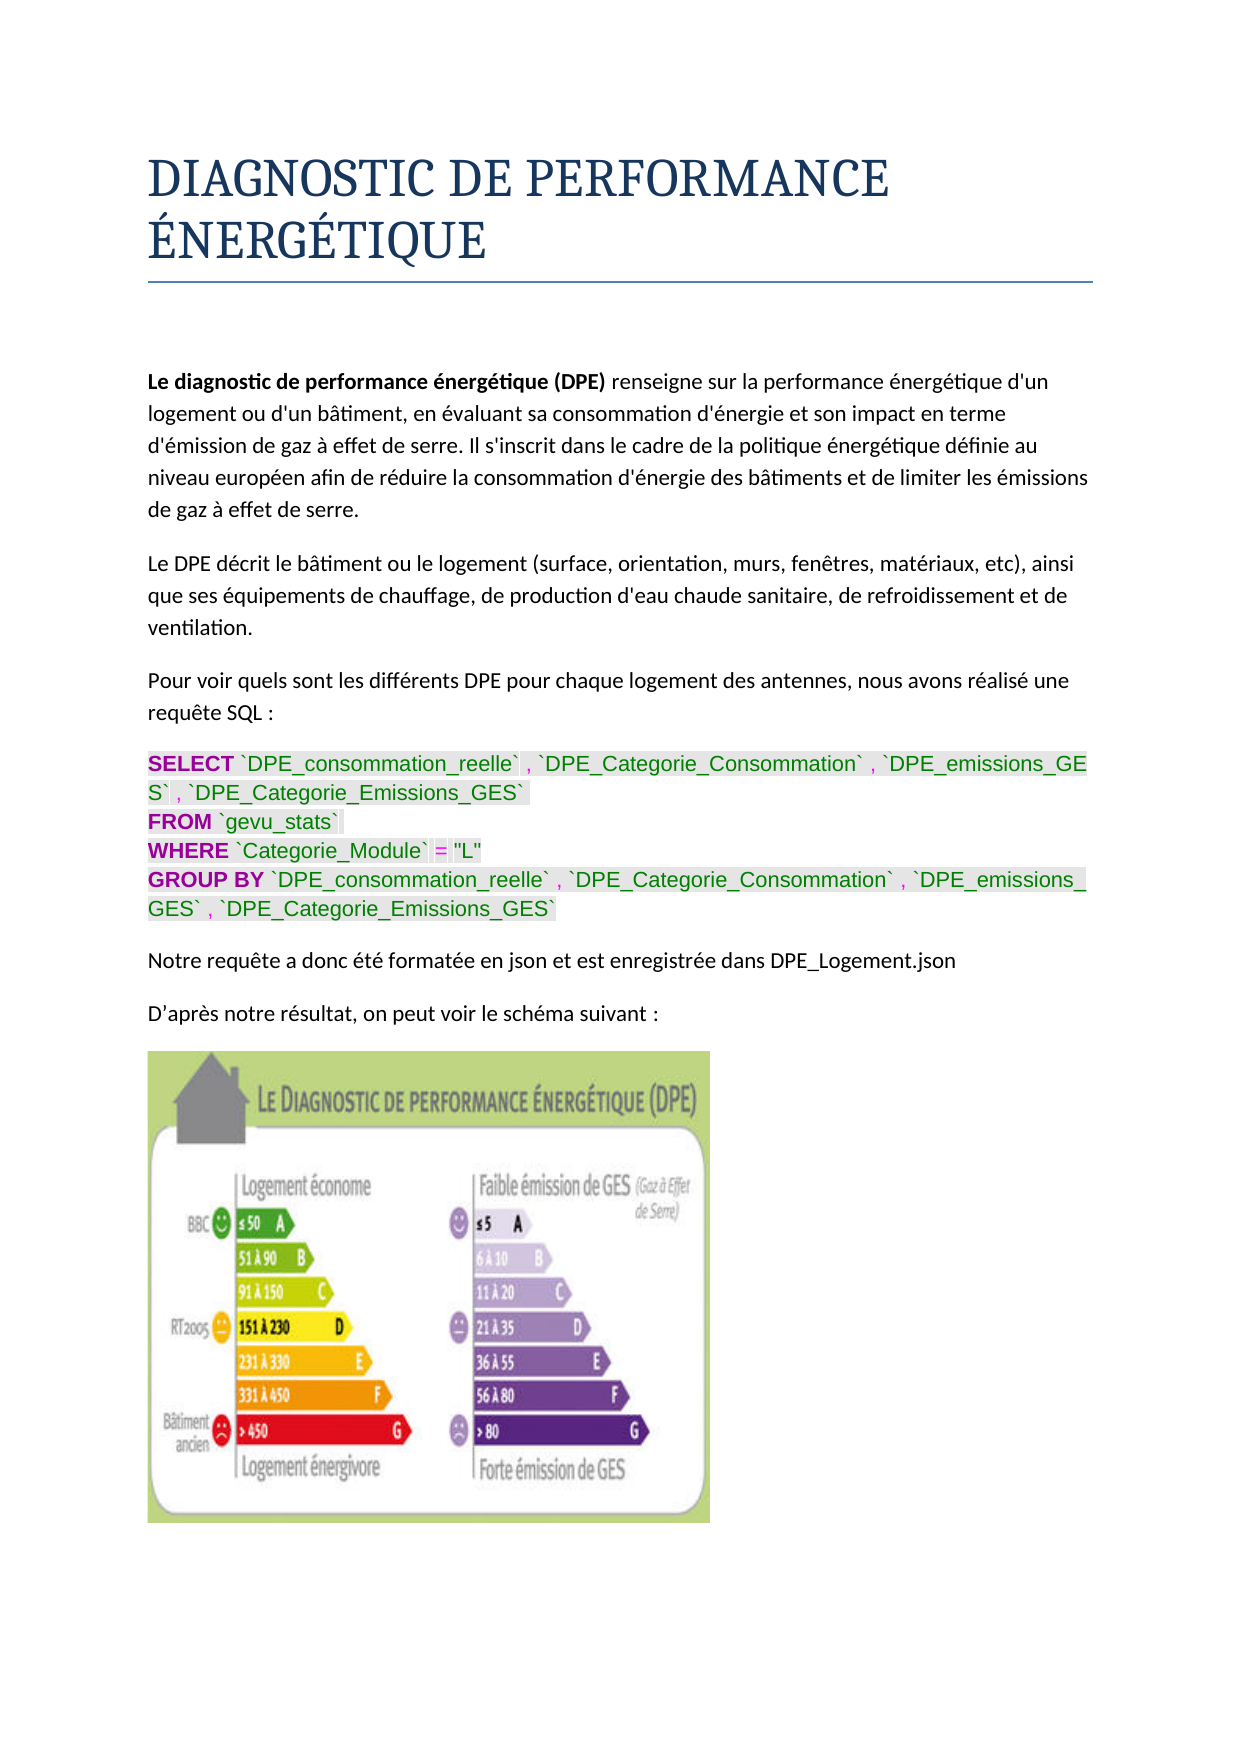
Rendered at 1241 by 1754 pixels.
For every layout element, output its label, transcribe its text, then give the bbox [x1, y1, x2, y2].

text SELECT `DPE_consommation_reelle` , `DPE_Categorie_Consommation` , `DPE_emissions_GES` , `DPE_Categorie_Emissions_GES` FROM `gevu_stats` WHERE `Categorie_Module` = "L" GROUP BY `DPE_consommation_reelle` , `DPE_Categorie_Consommation` , `DPE_emissions_GES` , `DPE_Categorie_Emissions_GES` [148, 751, 1093, 921]
text Notre requête a donc été formatée en json et est enregistrée dans DPE_Logement.json [148, 946, 1093, 974]
text Pour voir quels sont les différents DPE pour chaque logement des antennes, nous avons réalisé une requête SQL : [148, 666, 1093, 726]
text Le diagnostic de performance énergétique (DPE) renseigne sur la performance énergétique d'un logement ou d'un bâtiment, en évaluant sa consommation d'énergie et son impact en terme d'émission de gaz à effet de serre. Il s'inscrit dans le cadre de la politique énergétique définie au niveau européen afin de réduire la consommation d'énergie des bâtiments et de limiter les émissions de gaz à effet de serre. [148, 367, 1093, 524]
text D’après notre résultat, on peut voir le schéma suivant : [148, 999, 1093, 1027]
title DIAGNOSTIC DE PERFORMANCE ÉNERGÉTIQUE [148, 148, 1093, 281]
text Le DPE décrit le bâtiment ou le logement (surface, orientation, murs, fenêtres, matériaux, etc), ainsi que ses équipements de chauffage, de production d'eau chaude sanitaire, de refroidissement et de ventilation. [148, 549, 1093, 641]
picture [147, 1051, 710, 1523]
